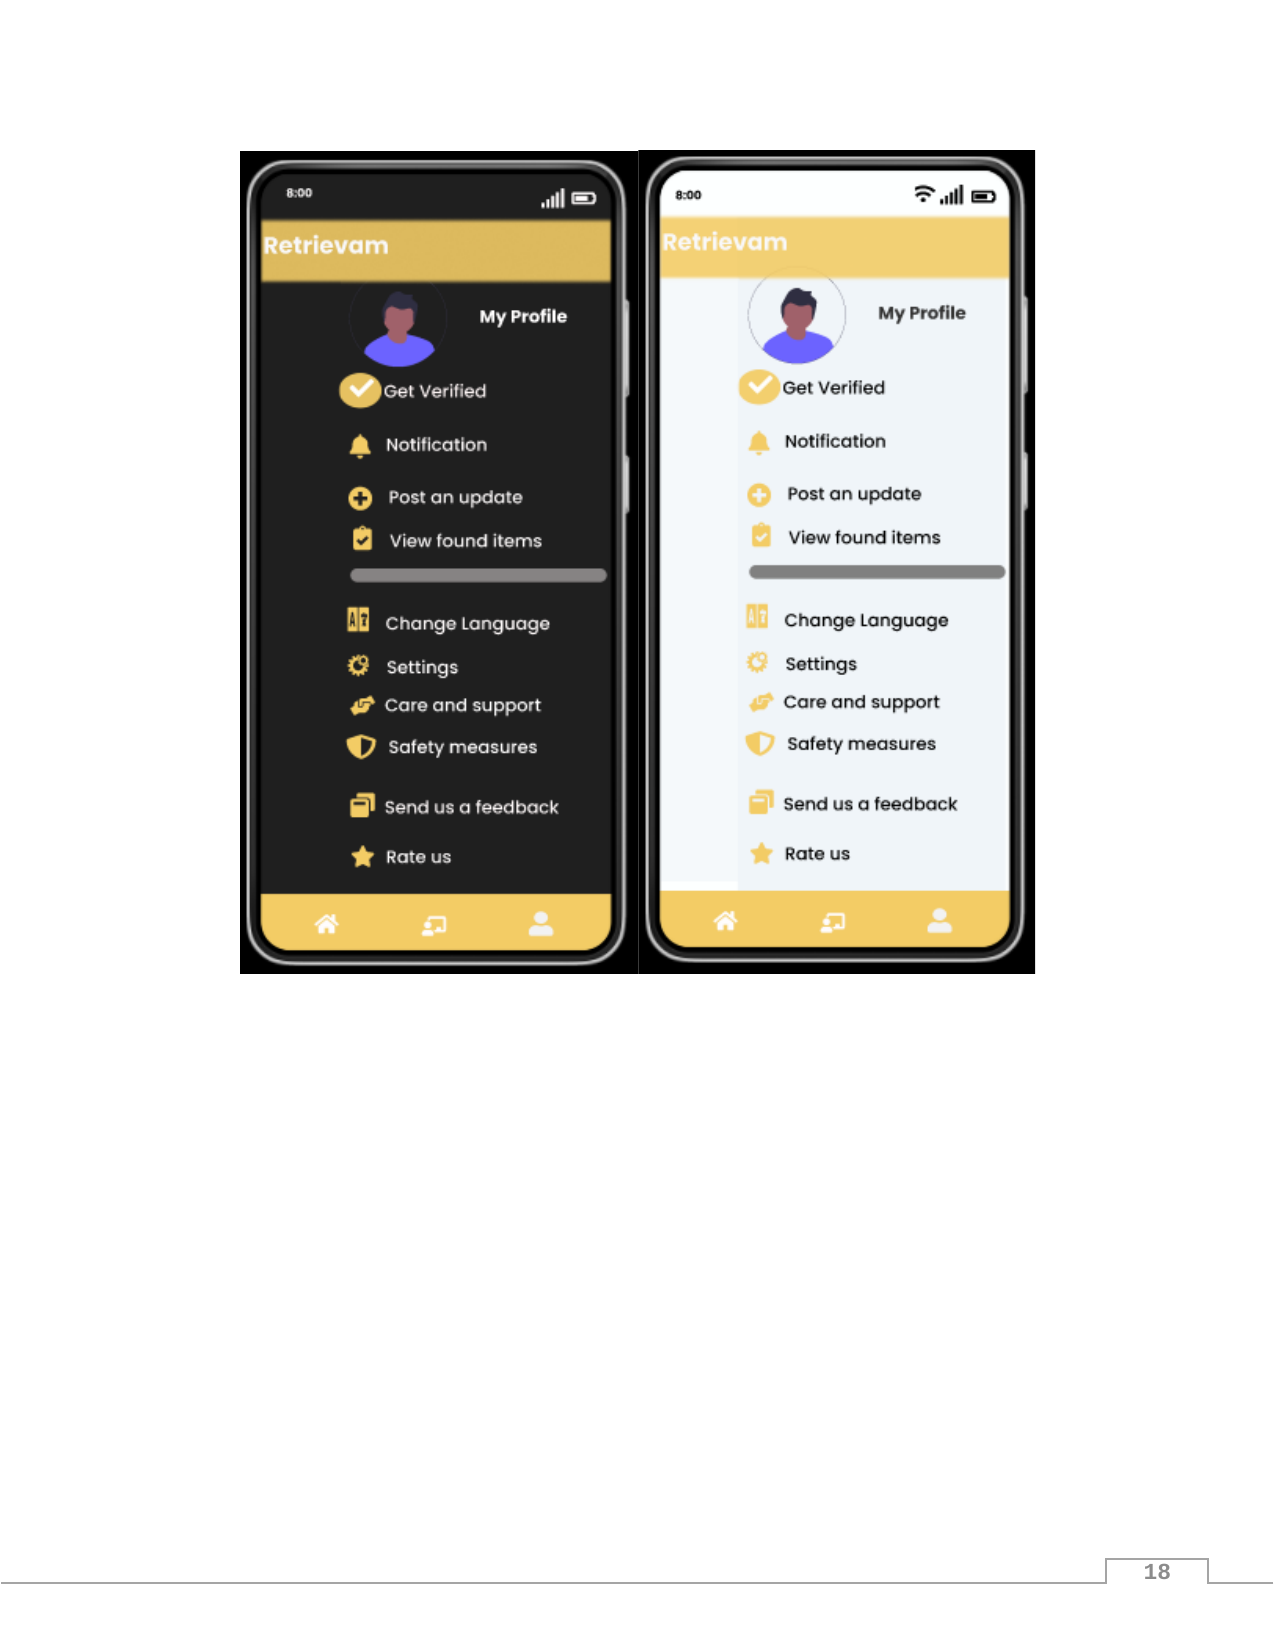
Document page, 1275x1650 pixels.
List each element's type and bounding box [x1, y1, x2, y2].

picture [240, 150, 1036, 974]
